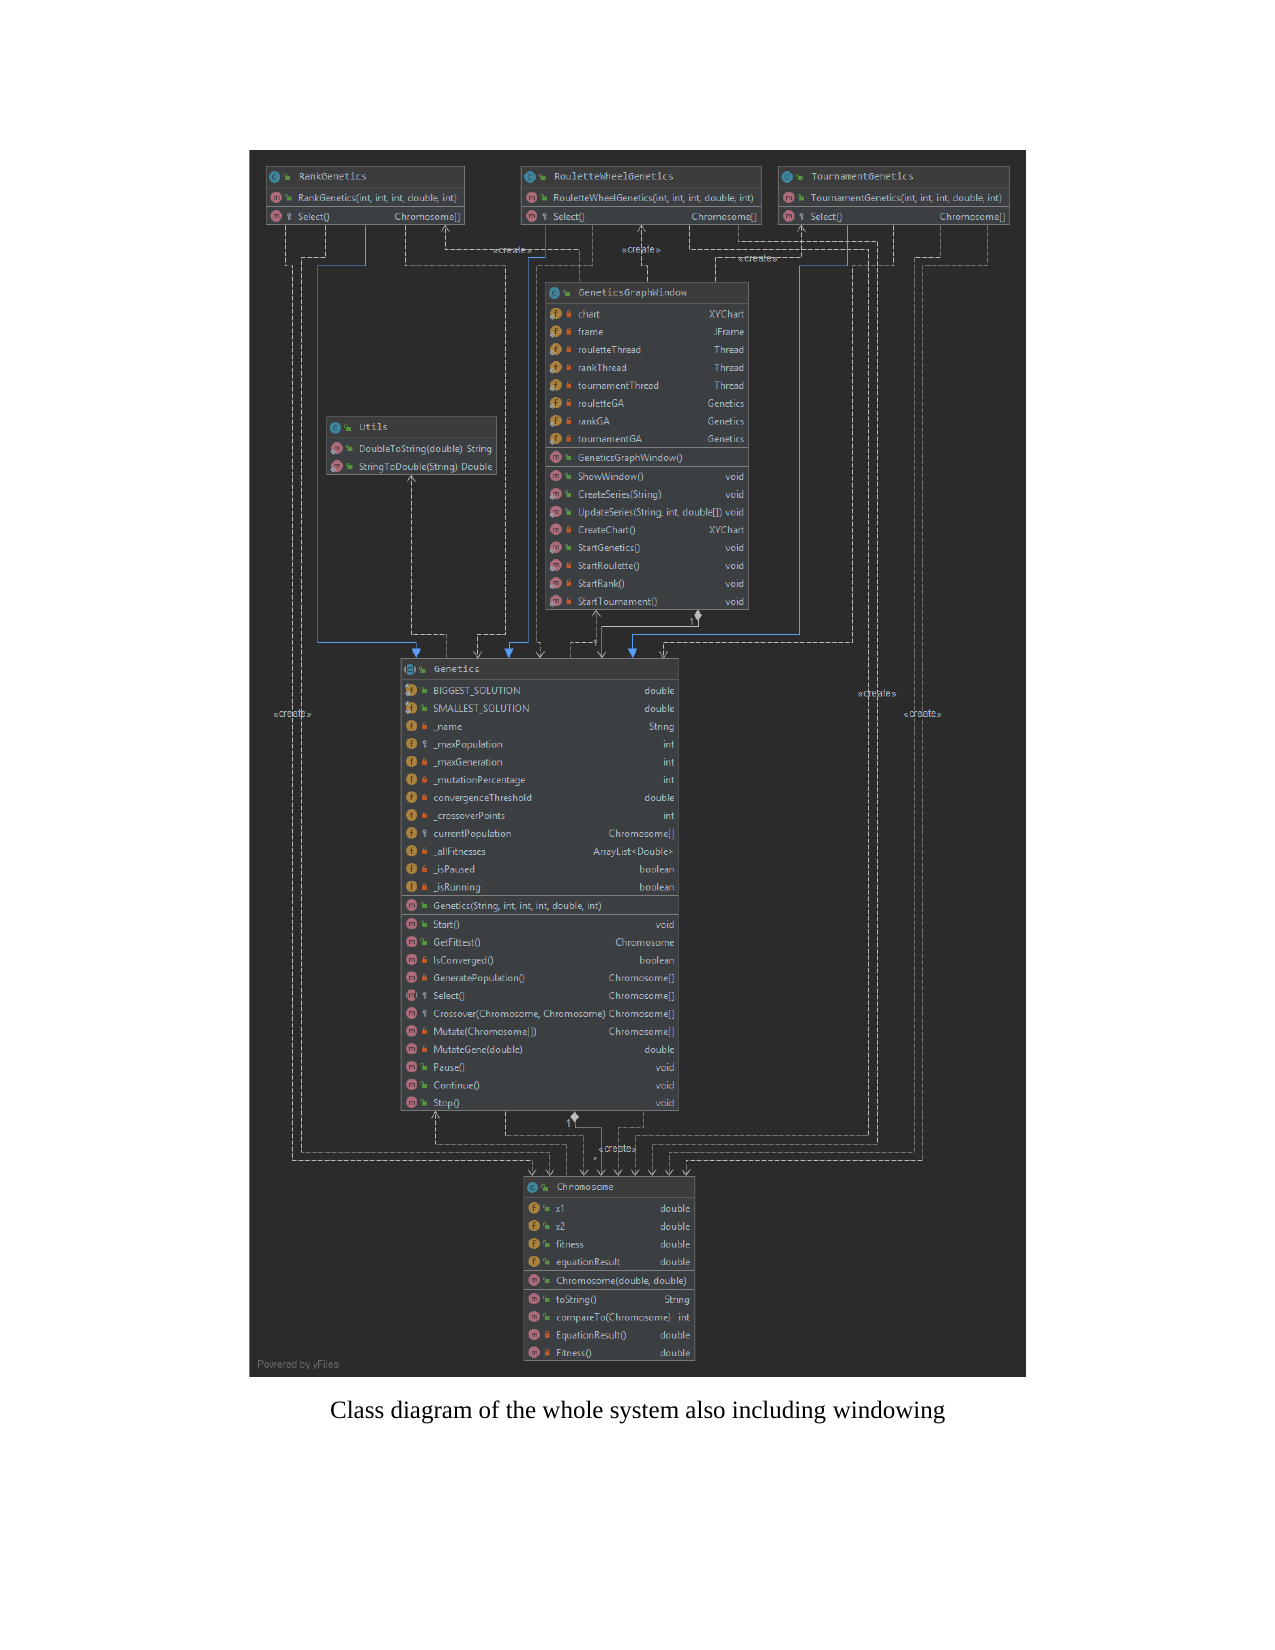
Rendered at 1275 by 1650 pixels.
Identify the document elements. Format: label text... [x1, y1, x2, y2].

picture [249, 150, 1026, 1377]
text Class diagram of the whole system also including windowing [150, 1395, 1125, 1424]
